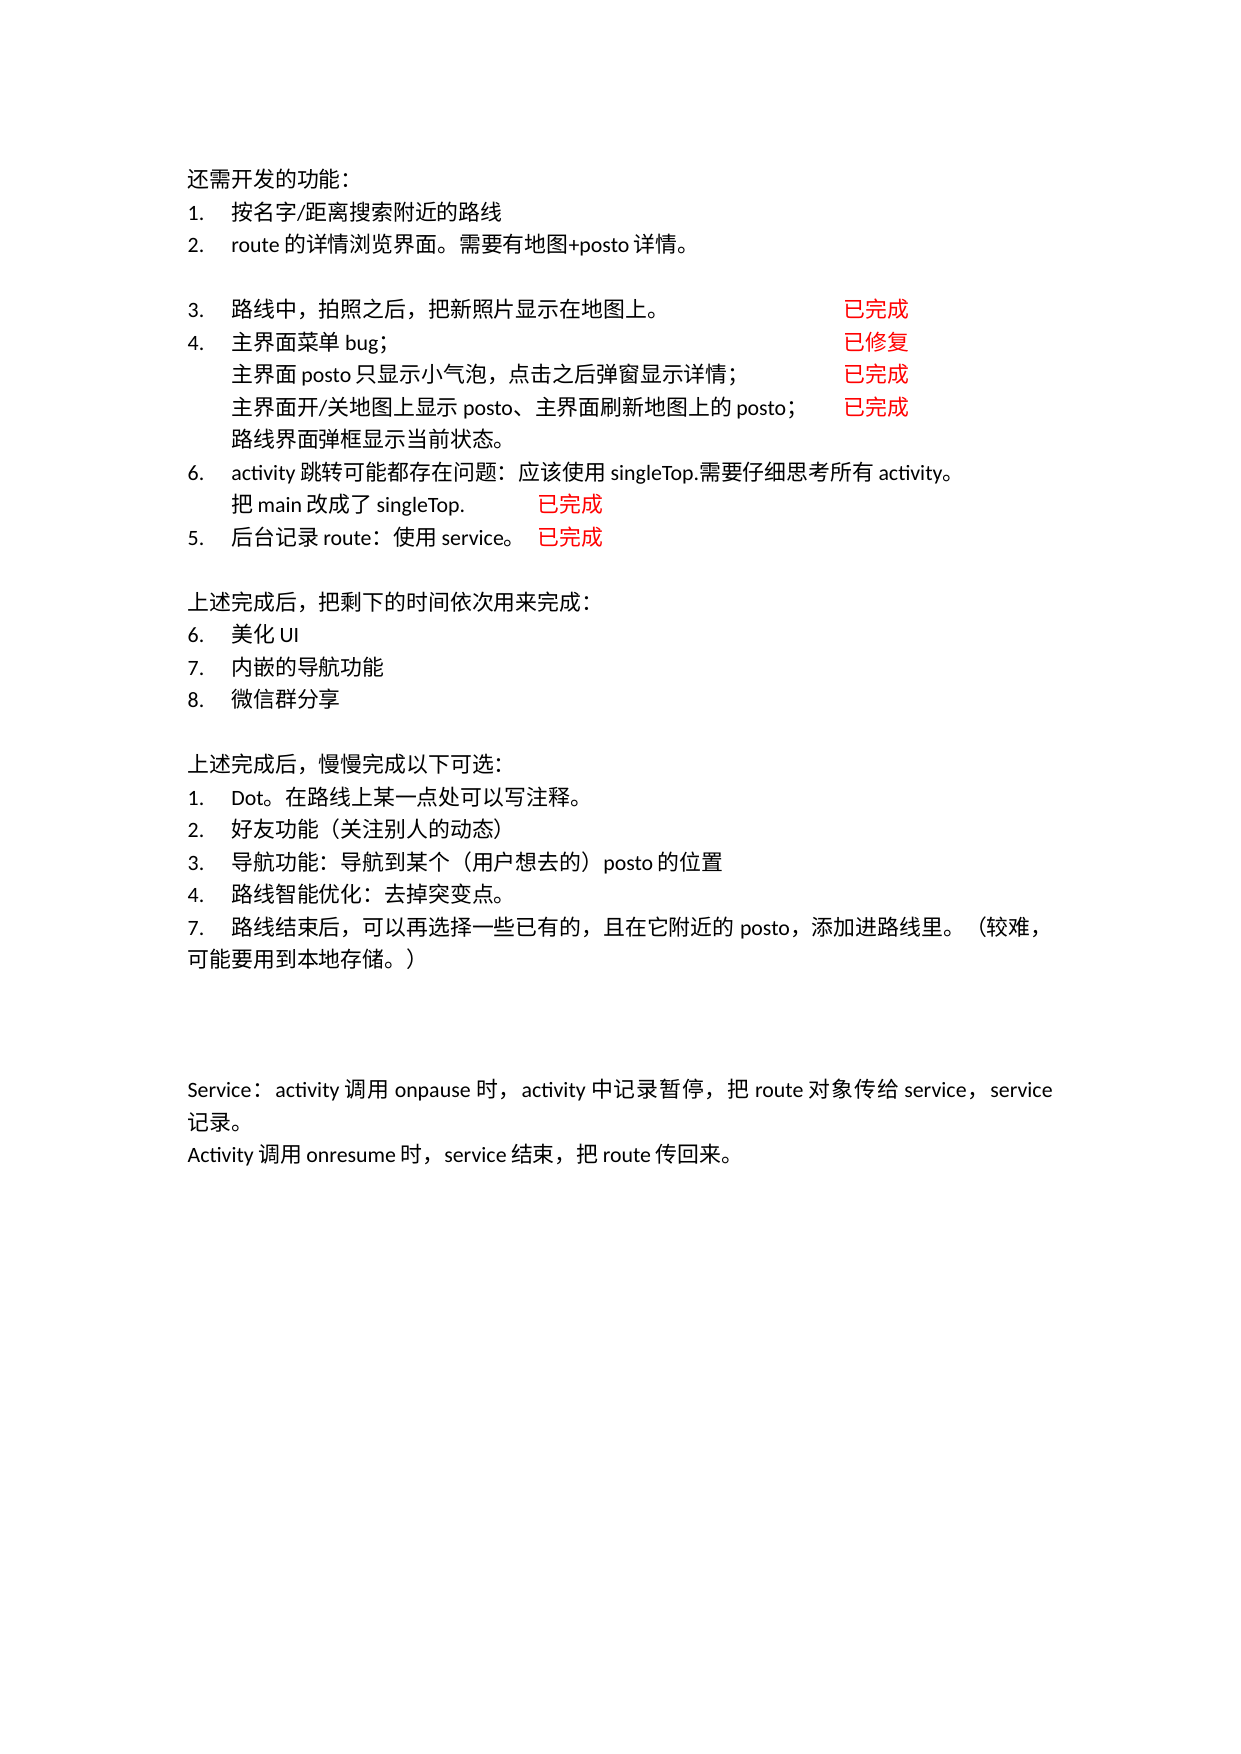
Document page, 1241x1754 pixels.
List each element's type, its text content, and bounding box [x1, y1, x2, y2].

text 6. 美化UI [187, 617, 1053, 649]
text 2. route的详情浏览界面。需要有地图+posto详情。 [187, 227, 1053, 259]
text 4. 主界面菜单bug； 已修复 [187, 324, 1053, 357]
text 6. activity跳转可能都存在问题：应该使用singleTop.需要仔细思考所有activity。 [187, 454, 1053, 487]
text 7. 内嵌的导航功能 [187, 649, 1053, 682]
text 把main改成了singleTop. 已完成 [187, 487, 1053, 519]
text Activity调用onresume时，service结束，把route传回来。 [187, 1137, 1053, 1169]
text 7. 路线结束后，可以再选择一些已有的，且在它附近的posto，添加进路线里。（较难，可能要用到本地存储。） [187, 909, 1053, 974]
text 主界面开/关地图上显示posto、主界面刷新地图上的posto； 已完成 [187, 389, 1053, 422]
text 还需开发的功能： [187, 162, 1053, 194]
text 2. 好友功能（关注别人的动态） [187, 812, 1053, 844]
text 主界面posto只显示小气泡，点击之后弹窗显示详情； 已完成 [187, 357, 1053, 389]
text 5. 后台记录route：使用service。 已完成 [187, 519, 1053, 552]
text 8. 微信群分享 [187, 682, 1053, 714]
text 路线界面弹框显示当前状态。 [187, 422, 1053, 454]
text 3. 路线中，拍照之后，把新照片显示在地图上。 已完成 [187, 292, 1053, 324]
text 3. 导航功能：导航到某个（用户想去的）posto的位置 [187, 844, 1053, 877]
text 1. 按名字/距离搜索附近的路线 [187, 194, 1053, 227]
text 4. 路线智能优化：去掉突变点。 [187, 877, 1053, 909]
text Service：activity调用onpause时，activity中记录暂停，把route对象传给service，service记录。 [187, 1072, 1053, 1137]
text 1. Dot。在路线上某一点处可以写注释。 [187, 779, 1053, 812]
text 上述完成后，把剩下的时间依次用来完成： [187, 584, 1053, 617]
text 上述完成后，慢慢完成以下可选： [187, 747, 1053, 779]
